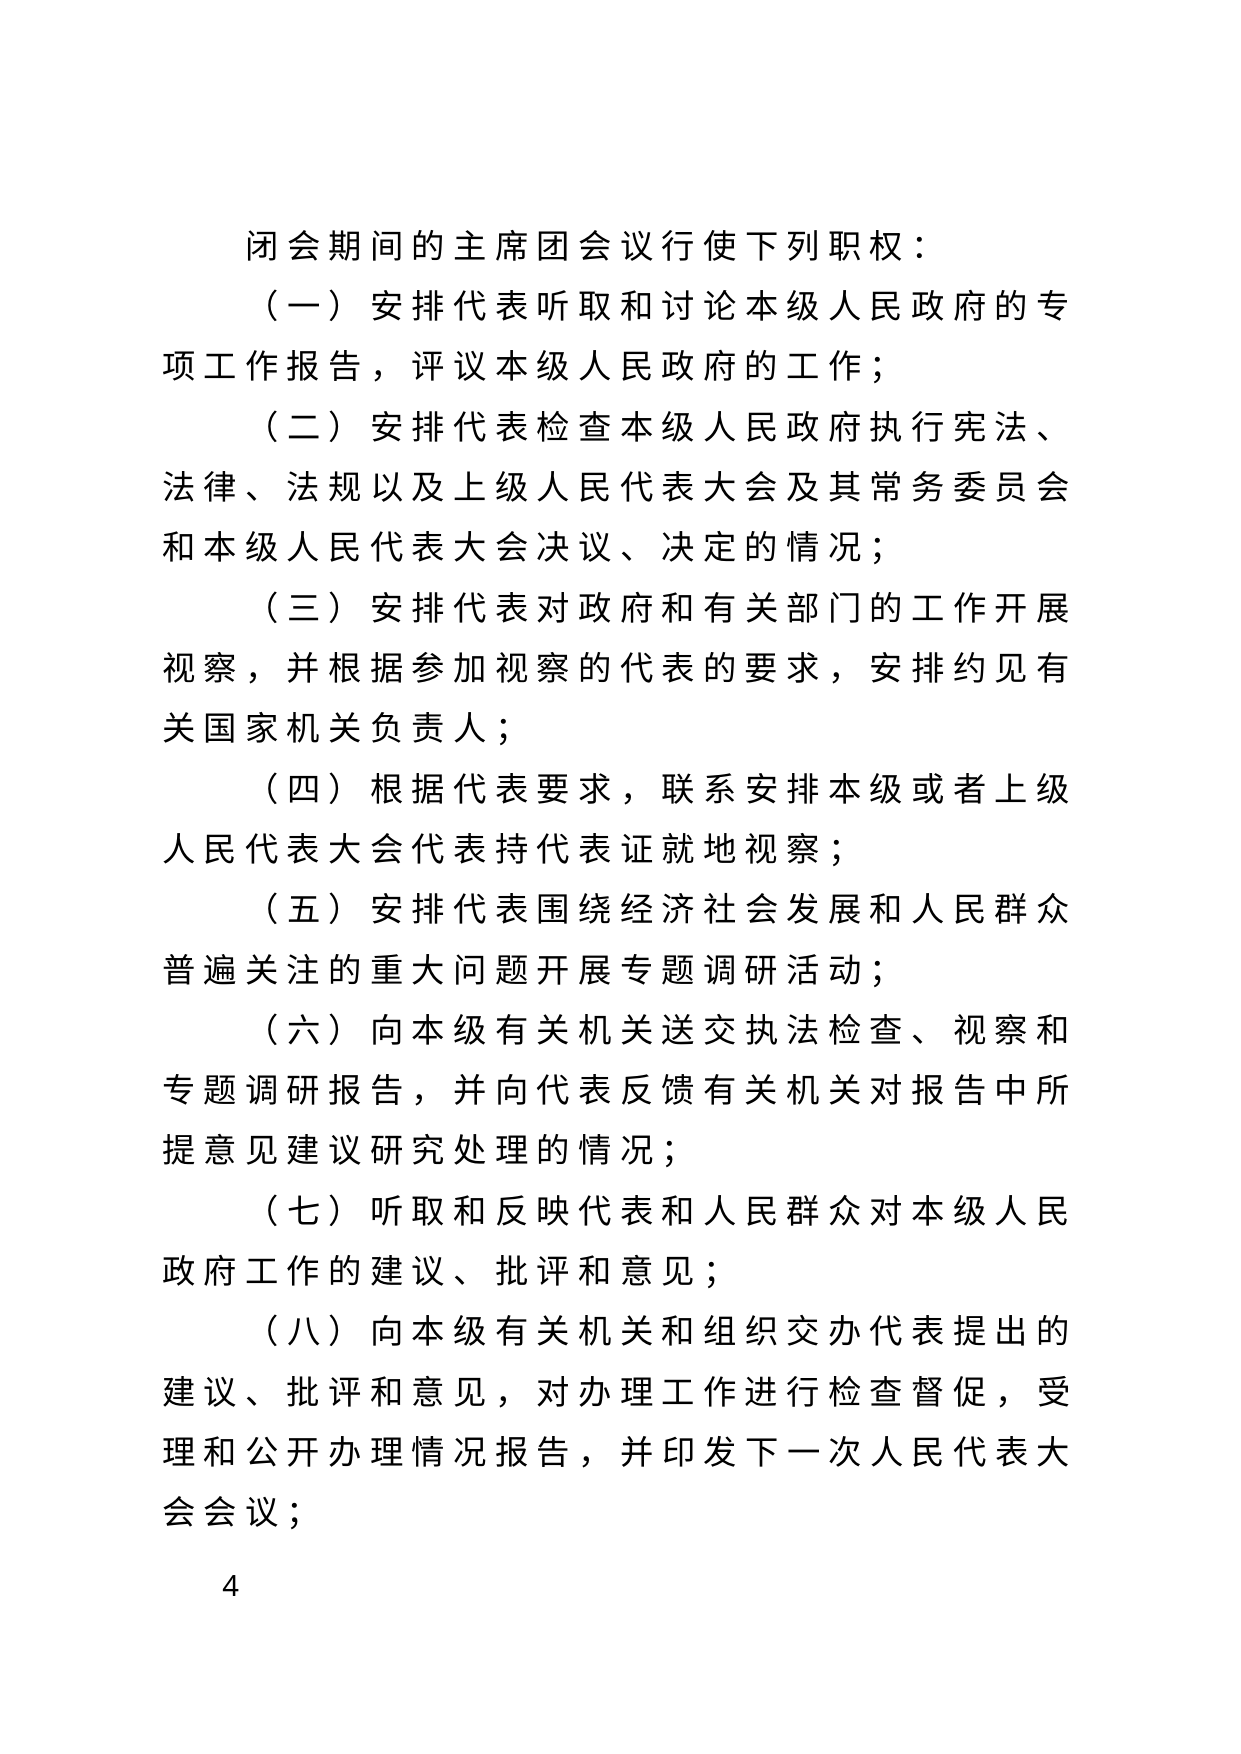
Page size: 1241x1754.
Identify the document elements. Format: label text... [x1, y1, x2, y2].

text （二）安排代表检查本级人民政府执行宪法、法律、法规以及上级人民代表大会及其常务委员会和本级人民代表大会决议、决定的情况； [162, 394, 1078, 575]
text （六）向本级有关机关送交执法检查、视察和专题调研报告，并向代表反馈有关机关对报告中所提意见建议研究处理的情况； [162, 998, 1078, 1178]
text （八）向本级有关机关和组织交办代表提出的建议、批评和意见，对办理工作进行检查督促，受理和公开办理情况报告，并印发下一次人民代表大会会议； [162, 1299, 1078, 1540]
text （三）安排代表对政府和有关部门的工作开展视察，并根据参加视察的代表的要求，安排约见有关国家机关负责人； [162, 575, 1078, 756]
text （七）听取和反映代表和人民群众对本级人民政府工作的建议、批评和意见； [162, 1178, 1078, 1299]
text （四）根据代表要求，联系安排本级或者上级人民代表大会代表持代表证就地视察； [162, 756, 1078, 877]
text （一）安排代表听取和讨论本级人民政府的专项工作报告，评议本级人民政府的工作； [162, 274, 1078, 394]
text 闭会期间的主席团会议行使下列职权： [162, 213, 1078, 274]
text （五）安排代表围绕经济社会发展和人民群众普遍关注的重大问题开展专题调研活动； [162, 877, 1078, 998]
